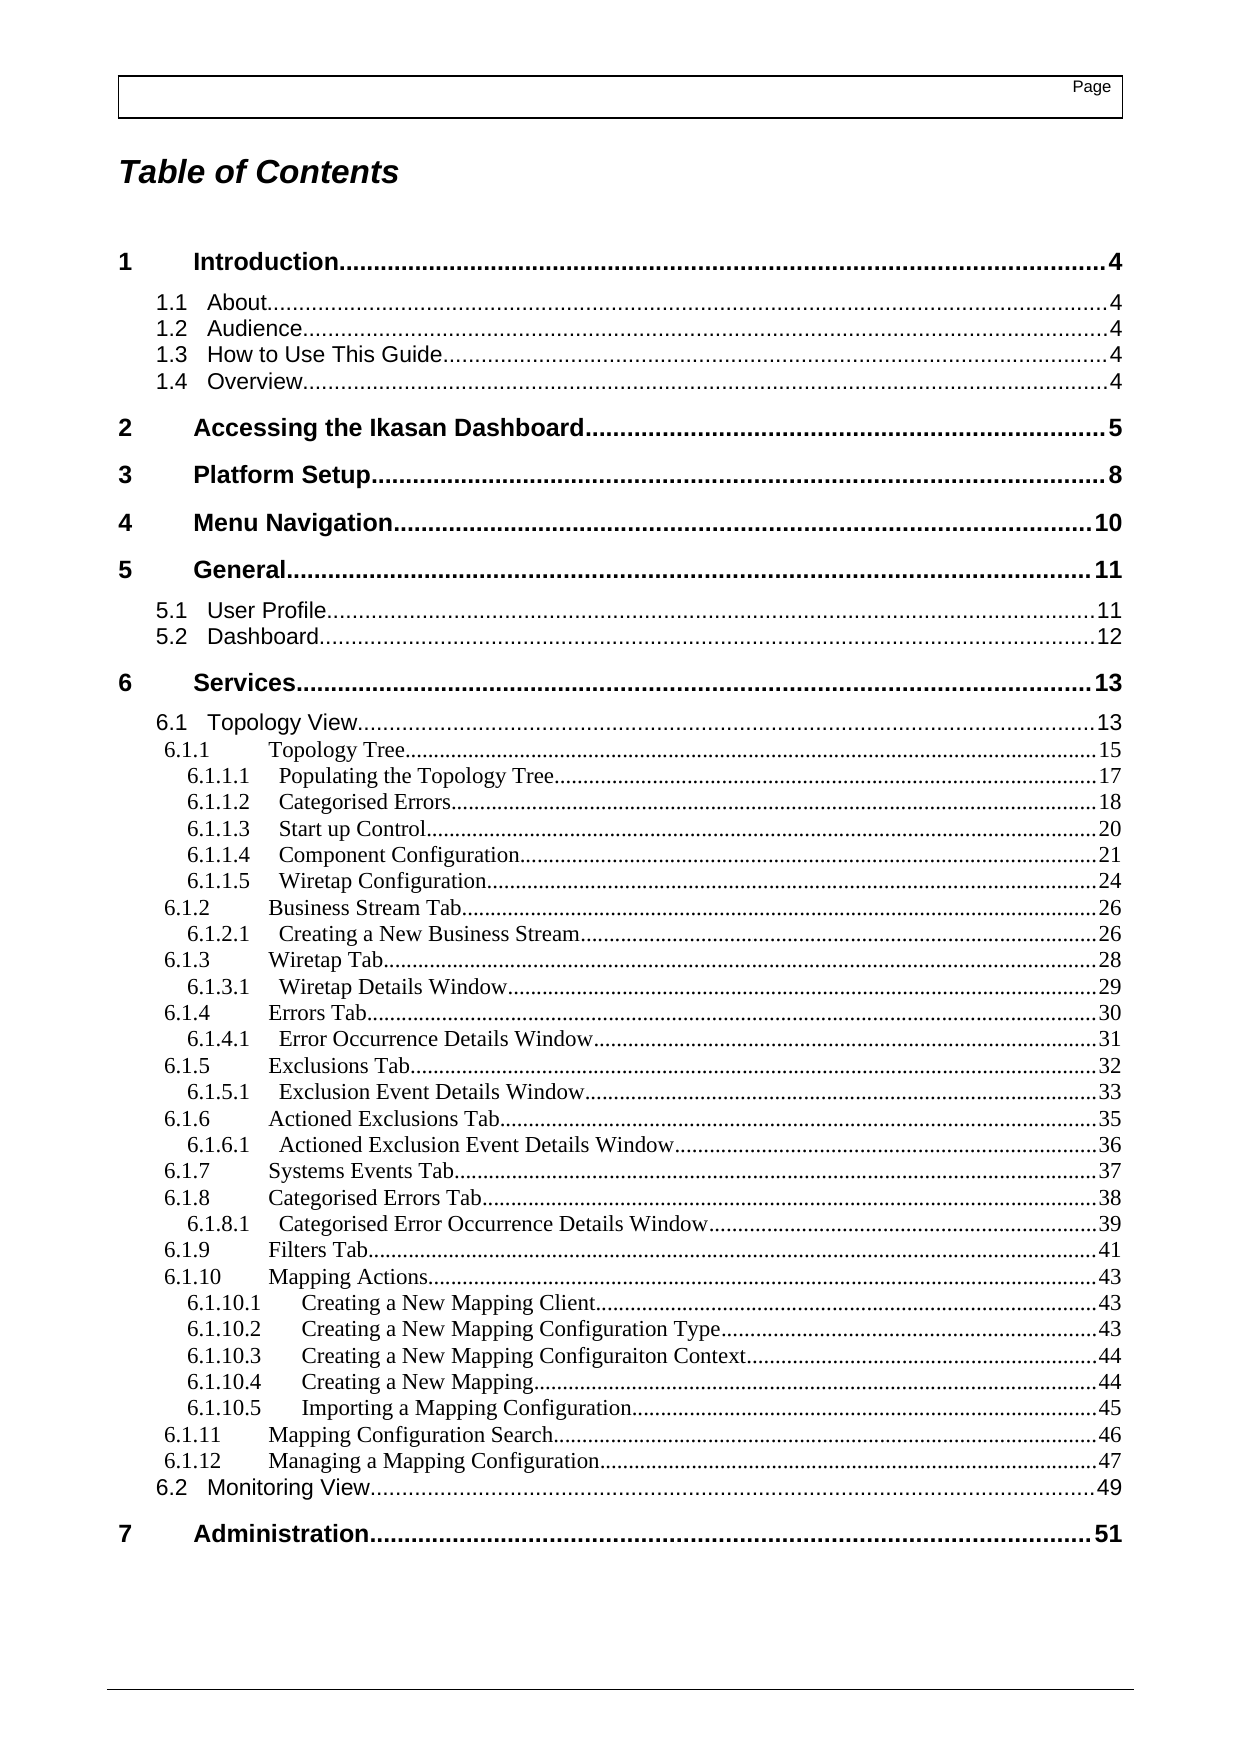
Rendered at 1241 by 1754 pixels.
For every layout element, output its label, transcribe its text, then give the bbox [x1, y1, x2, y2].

text 5.1 User Profile 11 [156, 597, 1122, 623]
text 6.2 Monitoring View 49 [156, 1473, 1122, 1500]
text 6.1.4 Errors Tab 30 [164, 999, 1122, 1026]
text 6.1.12 Managing a Mapping Configuration 47 [164, 1447, 1122, 1473]
text 6.1.5 Exclusions Tab 32 [164, 1052, 1122, 1078]
text 6.1.1.3 Start up Control 20 [187, 815, 1122, 841]
text 6.1.8.1 Categorised Error Occurrence Details Window 39 [187, 1210, 1122, 1236]
text 6.1.10.1 Creating a New Mapping Client 43 [187, 1289, 1122, 1315]
text 6.1.7 Systems Events Tab 37 [164, 1157, 1122, 1184]
text 6.1 Topology View 13 [156, 709, 1122, 736]
text 6.1.8 Categorised Errors Tab 38 [164, 1184, 1122, 1210]
text 6.1.1 Topology Tree 15 [164, 736, 1122, 762]
text 6.1.6 Actioned Exclusions Tab 35 [164, 1104, 1122, 1131]
text 1.1 About 4 [156, 289, 1122, 315]
text 1.4 Overview 4 [156, 368, 1122, 394]
text 6.1.10 Mapping Actions 43 [164, 1263, 1122, 1289]
text 7 Administration 51 [118, 1519, 1122, 1547]
text 5.2 Dashboard 12 [156, 623, 1122, 649]
text 6.1.1.2 Categorised Errors 18 [187, 788, 1122, 815]
text 6.1.9 Filters Tab 41 [164, 1236, 1122, 1263]
text 6.1.6.1 Actioned Exclusion Event Details Window 36 [187, 1131, 1122, 1157]
text 6.1.10.4 Creating a New Mapping 44 [187, 1368, 1122, 1394]
text 4 Menu Navigation 10 [118, 508, 1122, 537]
text 6.1.2 Business Stream Tab 26 [164, 894, 1122, 920]
text 6.1.5.1 Exclusion Event Details Window 33 [187, 1078, 1122, 1104]
text 6.1.3 Wiretap Tab 28 [164, 946, 1122, 973]
text 6.1.10.2 Creating a New Mapping Configuration Type 43 [187, 1315, 1122, 1342]
text 1.2 Audience 4 [156, 315, 1122, 341]
text 1 Introduction 4 [118, 247, 1122, 276]
text 1.3 How to Use This Guide 4 [156, 341, 1122, 368]
text 6.1.3.1 Wiretap Details Window 29 [187, 973, 1122, 999]
text 3 Platform Setup 8 [118, 460, 1122, 489]
text 6.1.1.1 Populating the Topology Tree 17 [187, 762, 1122, 788]
text 6.1.10.5 Importing a Mapping Configuration 45 [187, 1394, 1122, 1421]
text 6.1.11 Mapping Configuration Search 46 [164, 1421, 1122, 1447]
text 6.1.2.1 Creating a New Business Stream 26 [187, 920, 1122, 946]
text 6.1.1.5 Wiretap Configuration 24 [187, 867, 1122, 894]
text 5 General 11 [118, 555, 1122, 584]
text Table of Contents [118, 152, 1122, 190]
text 6.1.10.3 Creating a New Mapping Configuraiton Context 44 [187, 1342, 1122, 1368]
text 6.1.1.4 Component Configuration 21 [187, 841, 1122, 867]
text 6 Services 13 [118, 668, 1122, 697]
text 6.1.4.1 Error Occurrence Details Window 31 [187, 1026, 1122, 1052]
text 2 Accessing the Ikasan Dashboard 5 [118, 413, 1122, 442]
